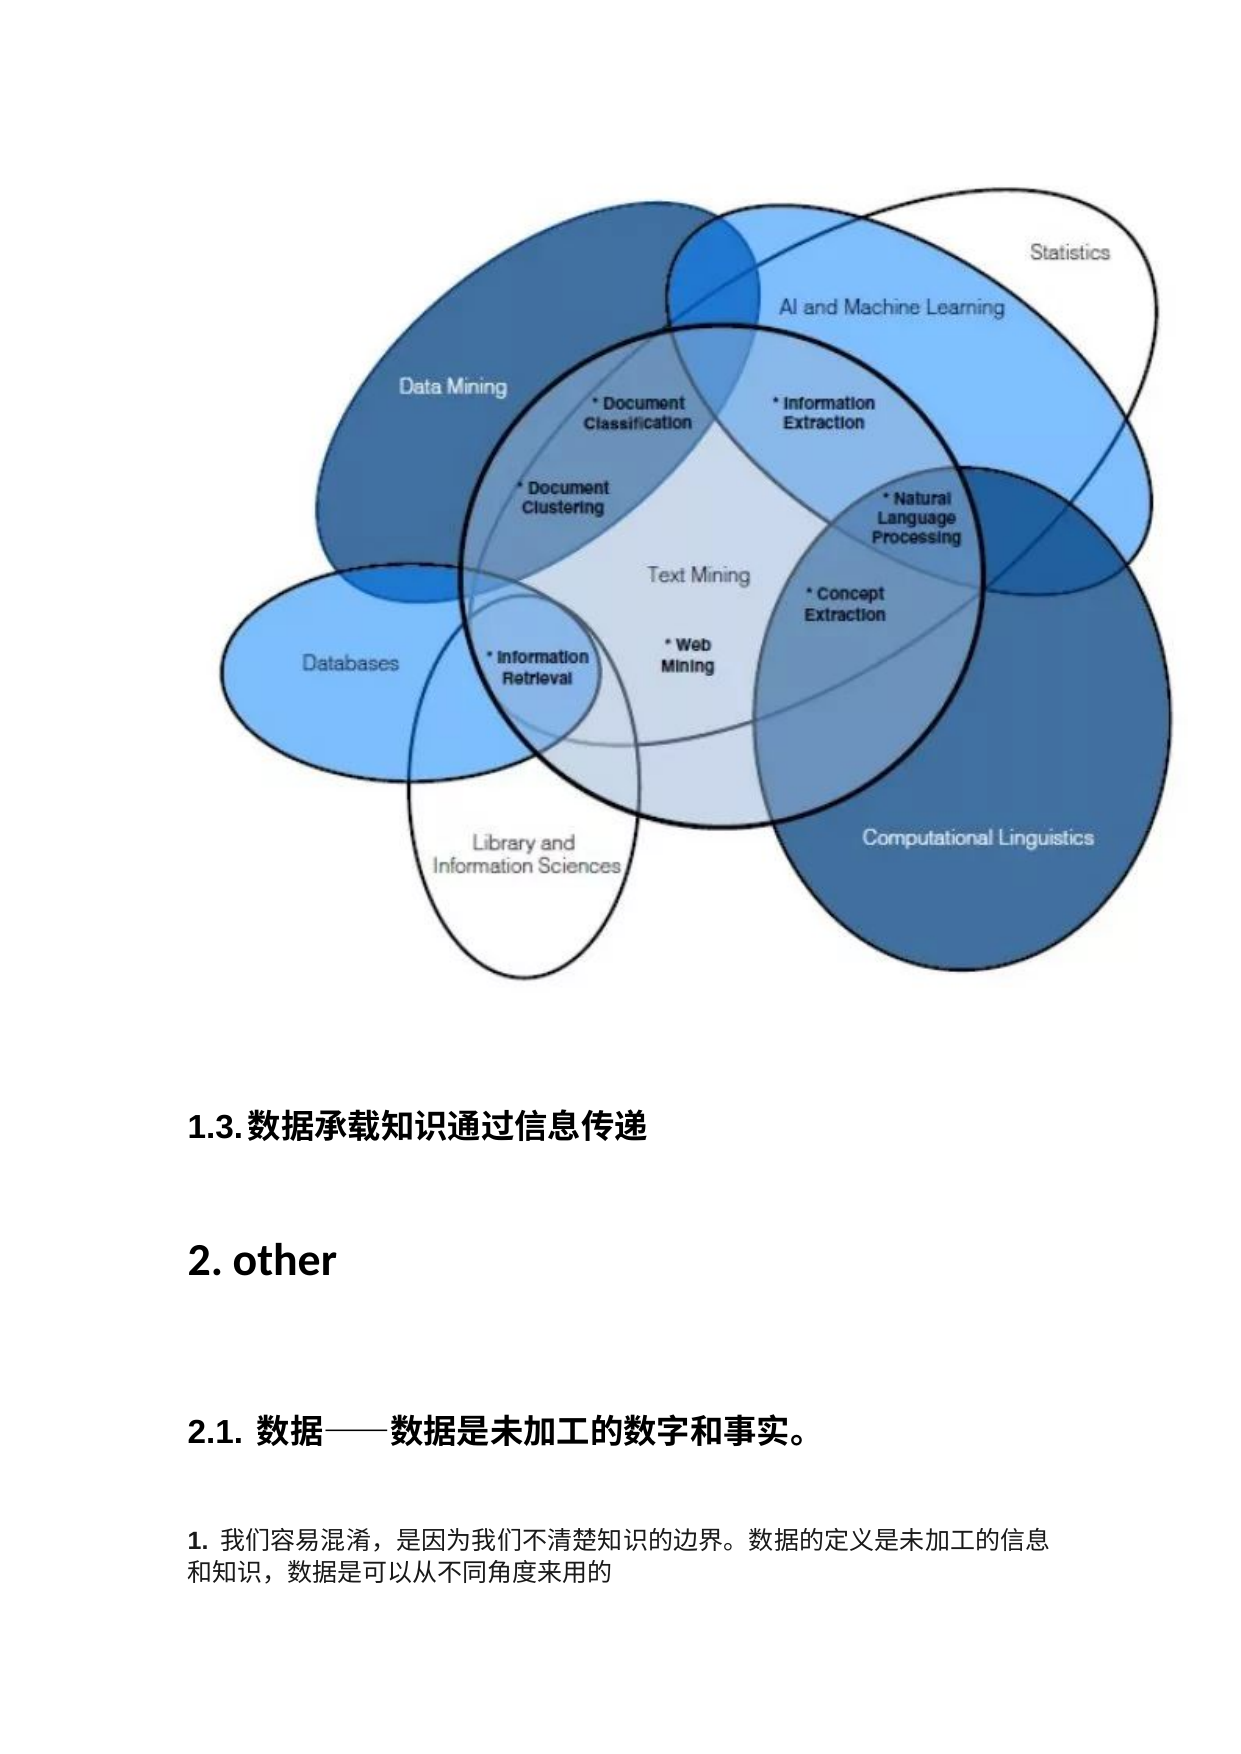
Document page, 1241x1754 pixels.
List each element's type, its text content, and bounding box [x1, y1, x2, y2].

subtitle 数据承载知识通过信息传递 [187, 1092, 1053, 1157]
subtitle other [187, 1227, 1053, 1292]
subtitle 数据——数据是未加工的数字和事实。 [187, 1404, 1053, 1469]
picture [187, 162, 1241, 997]
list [187, 1531, 1053, 1563]
